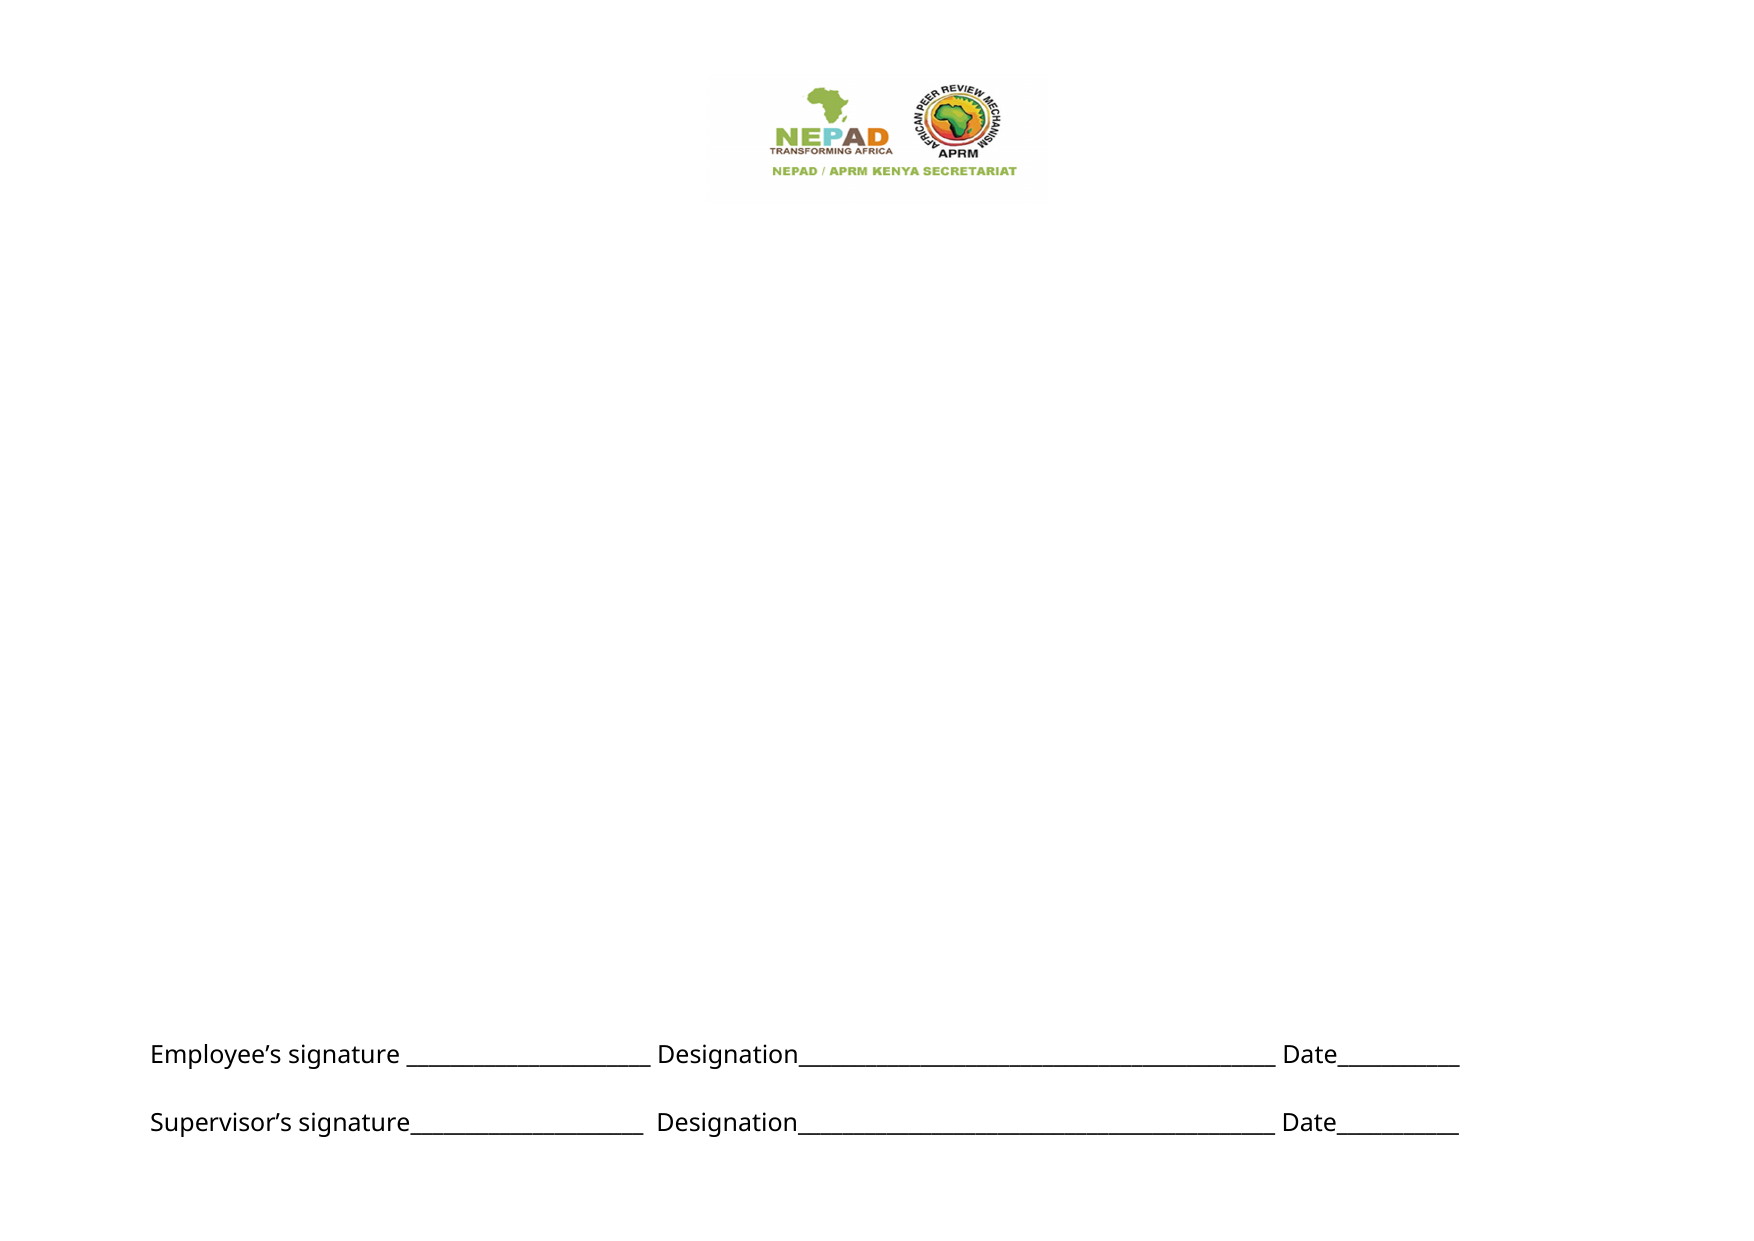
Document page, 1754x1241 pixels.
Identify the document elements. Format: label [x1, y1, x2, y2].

picture [705, 73, 1049, 203]
